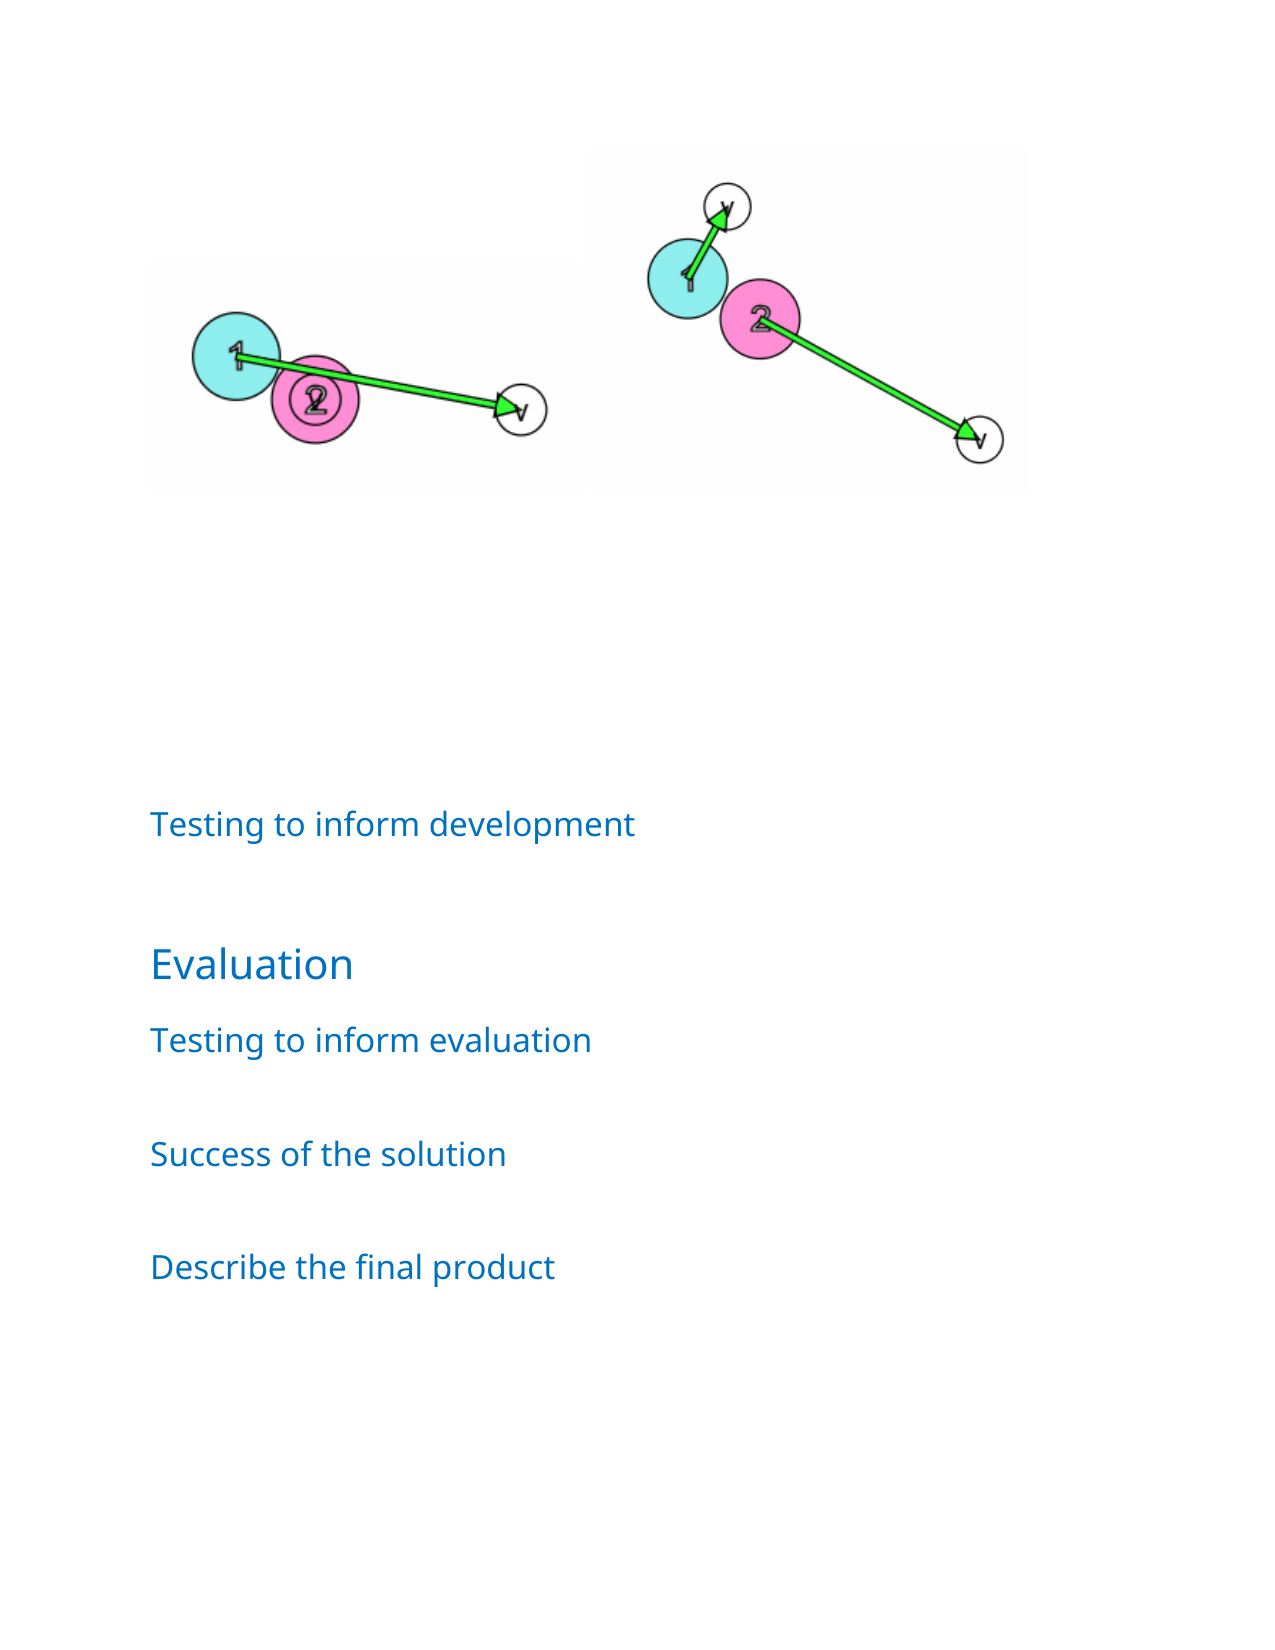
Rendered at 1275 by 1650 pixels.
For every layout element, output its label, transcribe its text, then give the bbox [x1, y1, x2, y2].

subtitle Testing to inform evaluation [150, 1017, 1125, 1062]
subtitle Success of the solution [150, 1130, 1125, 1176]
picture [150, 262, 583, 492]
subtitle Testing to inform development [150, 801, 1125, 846]
picture [588, 150, 1031, 492]
subtitle Evaluation [150, 935, 1125, 992]
subtitle Describe the final product [150, 1244, 1125, 1289]
